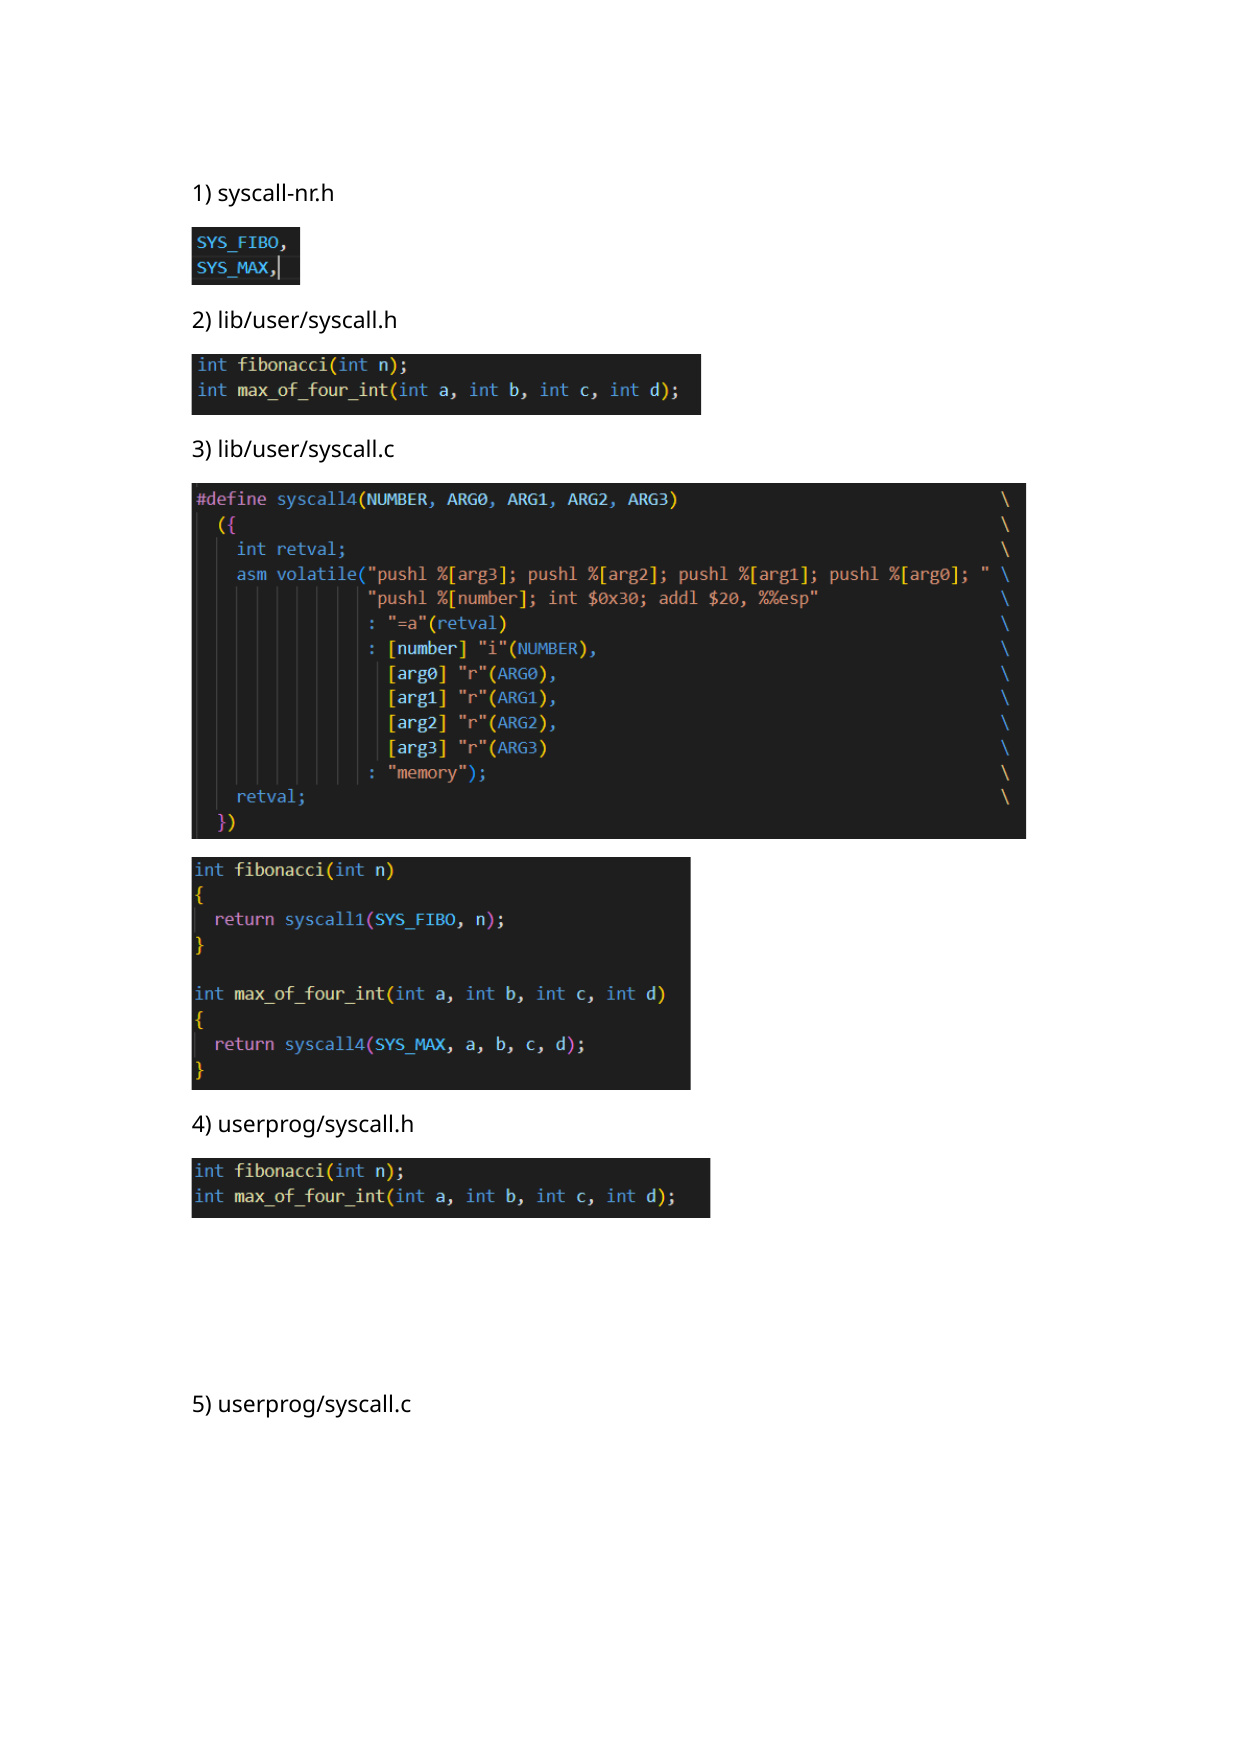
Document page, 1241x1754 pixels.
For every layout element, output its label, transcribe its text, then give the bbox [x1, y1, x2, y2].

picture [191, 857, 691, 1090]
list 2) lib/user/syscall.h [192, 304, 1090, 335]
list 3) lib/user/syscall.c [192, 433, 1090, 465]
picture [191, 483, 1027, 839]
list 5) userprog/syscall.c [192, 1388, 1090, 1419]
picture [191, 354, 702, 415]
list 1) syscall-nr.h [192, 177, 1090, 208]
picture [191, 1158, 711, 1218]
picture [191, 227, 300, 285]
list 4) userprog/syscall.h [192, 1108, 1090, 1139]
